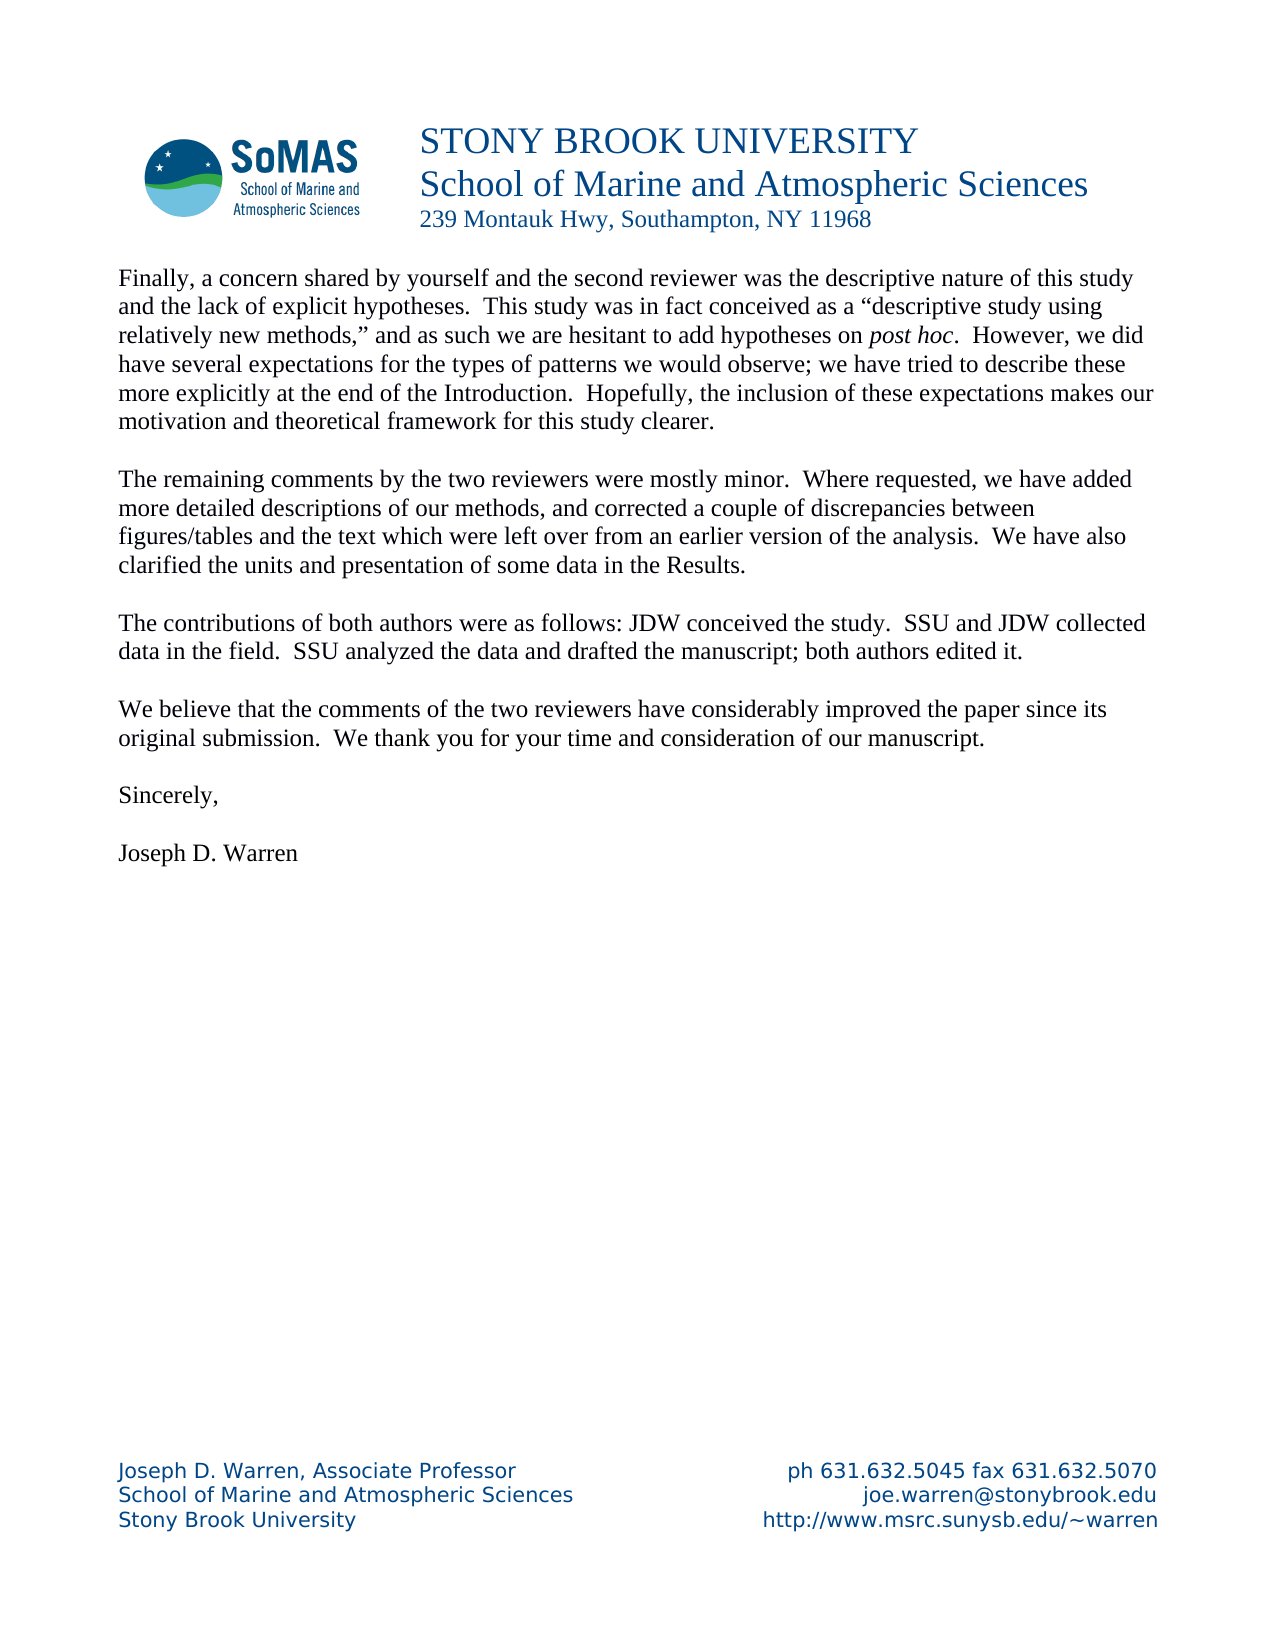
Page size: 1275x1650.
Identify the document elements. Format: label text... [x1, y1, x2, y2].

picture [120, 102, 397, 219]
text Sincerely, [118, 780, 1157, 809]
text We believe that the comments of the two reviewers have considerably improved the paper since its original submission. We thank you for your time and consideration of our manuscript. [118, 694, 1157, 751]
text Joseph D. Warren [118, 838, 1157, 866]
text The contributions of both authors were as follows: JDW conceived the study. SSU and JDW collected data in the field. SSU analyzed the data and drafted the manuscript; both authors edited it. [118, 608, 1157, 665]
text Finally, a concern shared by yourself and the second reviewer was the descriptive nature of this study and the lack of explicit hypotheses. This study was in fact conceived as a “descriptive study using relatively new methods,” and as such we are hesitant to add hypotheses on post hoc. However, we did have several expectations for the types of patterns we would observe; we have tried to describe these more explicitly at the end of the Introduction. Hopefully, the inclusion of these expectations makes our motivation and theoretical framework for this study clearer. [118, 263, 1157, 435]
text The remaining comments by the two reviewers were mostly minor. Where requested, we have added more detailed descriptions of our methods, and corrected a couple of discrepancies between figures/tables and the text which were left over from an earlier version of the analysis. We have also clarified the units and presentation of some data in the Results. [118, 464, 1157, 579]
